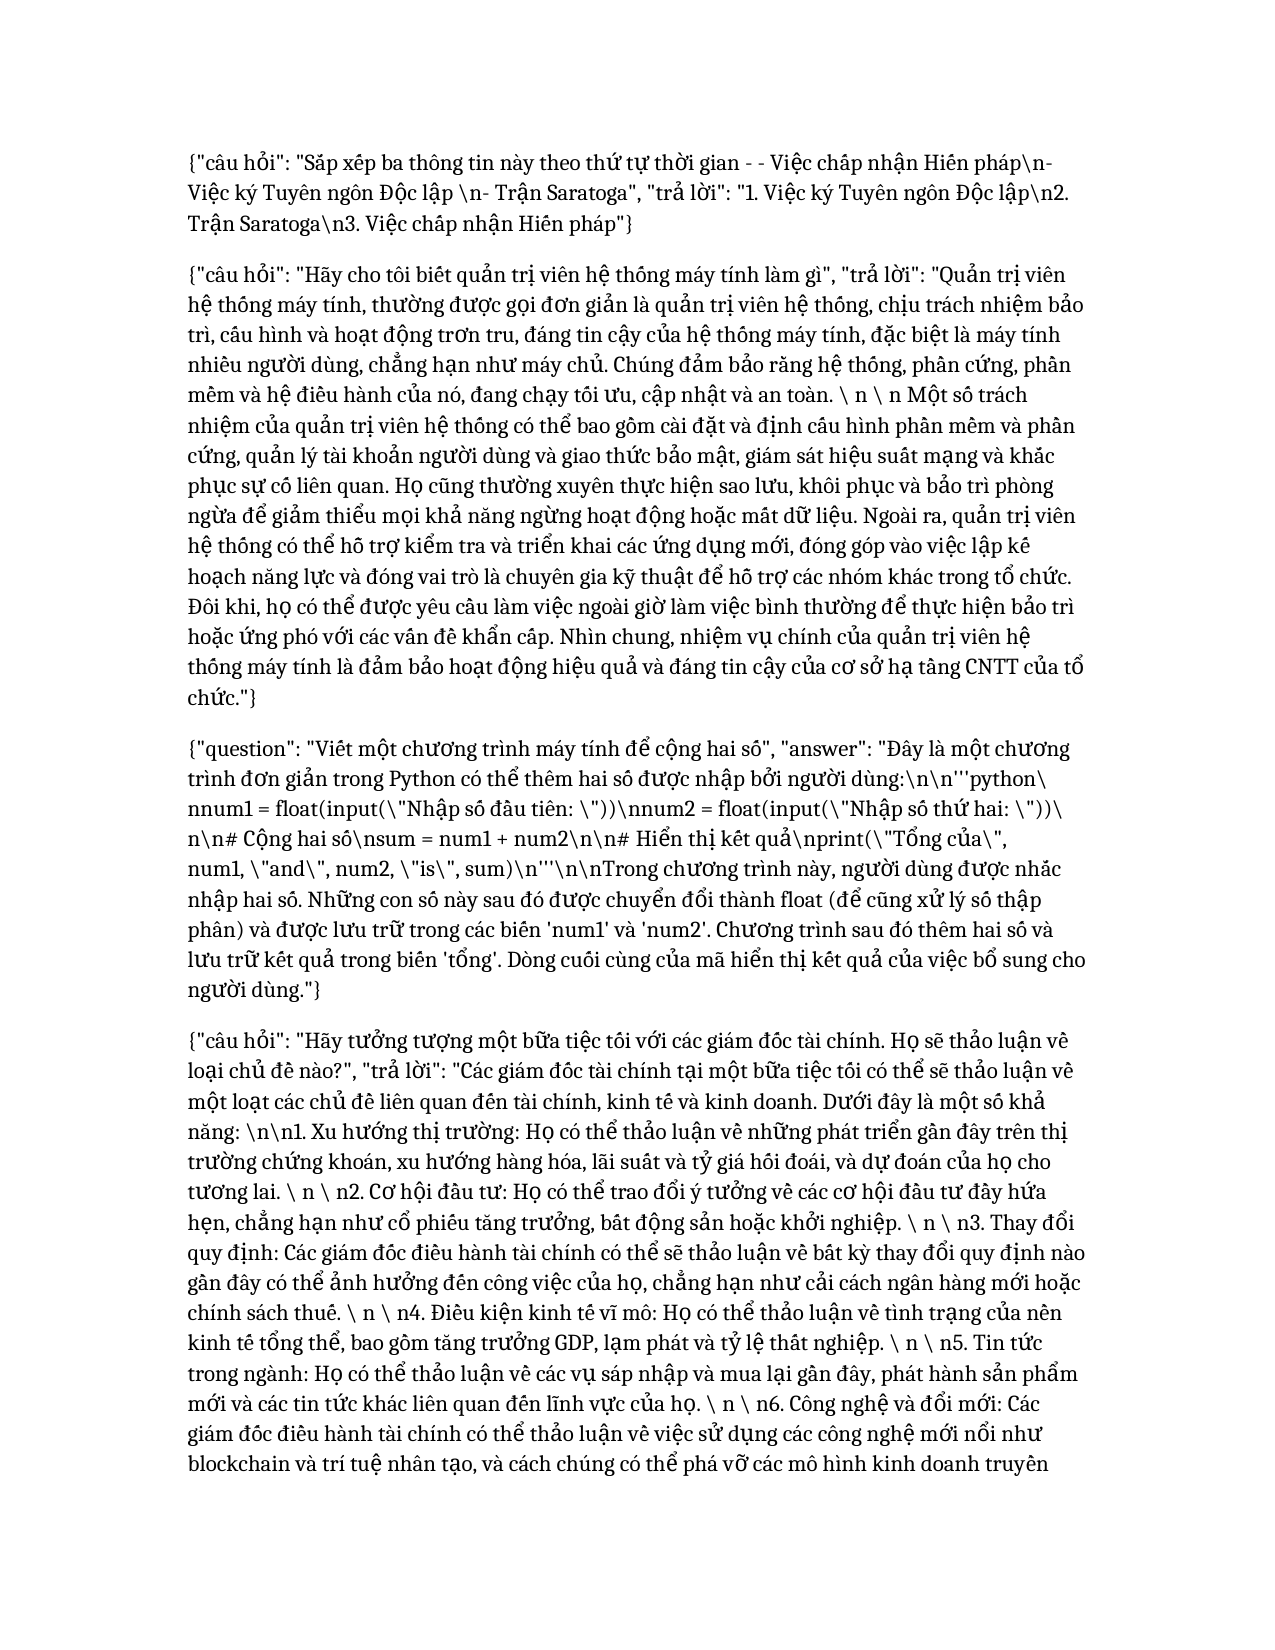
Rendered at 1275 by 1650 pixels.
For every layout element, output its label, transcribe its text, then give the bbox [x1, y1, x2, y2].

text {"câu hỏi": "Hãy cho tôi biết quản trị viên hệ thống máy tính làm gì", "trả lời": "Quản trị viên hệ thống máy tính, thường được gọi đơn giản là quản trị viên hệ thống, chịu trách nhiệm bảo trì, cấu hình và hoạt động trơn tru, đáng tin cậy của hệ thống máy tính, đặc biệt là máy tính nhiều người dùng, chẳng hạn như máy chủ. Chúng đảm bảo rằng hệ thống, phần cứng, phần mềm và hệ điều hành của nó, đang chạy tối ưu, cập nhật và an toàn. \ n \ n Một số trách nhiệm của quản trị viên hệ thống có thể bao gồm cài đặt và định cấu hình phần mềm và phần cứng, quản lý tài khoản người dùng và giao thức bảo mật, giám sát hiệu suất mạng và khắc phục sự cố liên quan. Họ cũng thường xuyên thực hiện sao lưu, khôi phục và bảo trì phòng ngừa để giảm thiểu mọi khả năng ngừng hoạt động hoặc mất dữ liệu. Ngoài ra, quản trị viên hệ thống có thể hỗ trợ kiểm tra và triển khai các ứng dụng mới, đóng góp vào việc lập kế hoạch năng lực và đóng vai trò là chuyên gia kỹ thuật để hỗ trợ các nhóm khác trong tổ chức. Đôi khi, họ có thể được yêu cầu làm việc ngoài giờ làm việc bình thường để thực hiện bảo trì hoặc ứng phó với các vấn đề khẩn cấp. Nhìn chung, nhiệm vụ chính của quản trị viên hệ thống máy tính là đảm bảo hoạt động hiệu quả và đáng tin cậy của cơ sở hạ tầng CNTT của tổ chức."} [187, 261, 1087, 711]
text {"câu hỏi": "Sắp xếp ba thông tin này theo thứ tự thời gian - - Việc chấp nhận Hiến pháp\n- Việc ký Tuyên ngôn Độc lập \n- Trận Saratoga", "trả lời": "1. Việc ký Tuyên ngôn Độc lập\n2. Trận Saratoga\n3. Việc chấp nhận Hiến pháp"} [187, 150, 1087, 237]
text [187, 1028, 1087, 1477]
text {"question": "Viết một chương trình máy tính để cộng hai số", "answer": "Đây là một chương trình đơn giản trong Python có thể thêm hai số được nhập bởi người dùng:\n\n'''python\nnum1 = float(input(\"Nhập số đầu tiên: \"))\nnum2 = float(input(\"Nhập số thứ hai: \"))\n\n# Cộng hai số\nsum = num1 + num2\n\n# Hiển thị kết quả\nprint(\"Tổng của\", num1, \"and\", num2, \"is\", sum)\n'''\n\nTrong chương trình này, người dùng được nhắc nhập hai số. Những con số này sau đó được chuyển đổi thành float (để cũng xử lý số thập phân) và được lưu trữ trong các biến 'num1' và 'num2'. Chương trình sau đó thêm hai số và lưu trữ kết quả trong biến 'tổng'. Dòng cuối cùng của mã hiển thị kết quả của việc bổ sung cho người dùng."} [187, 735, 1087, 1003]
